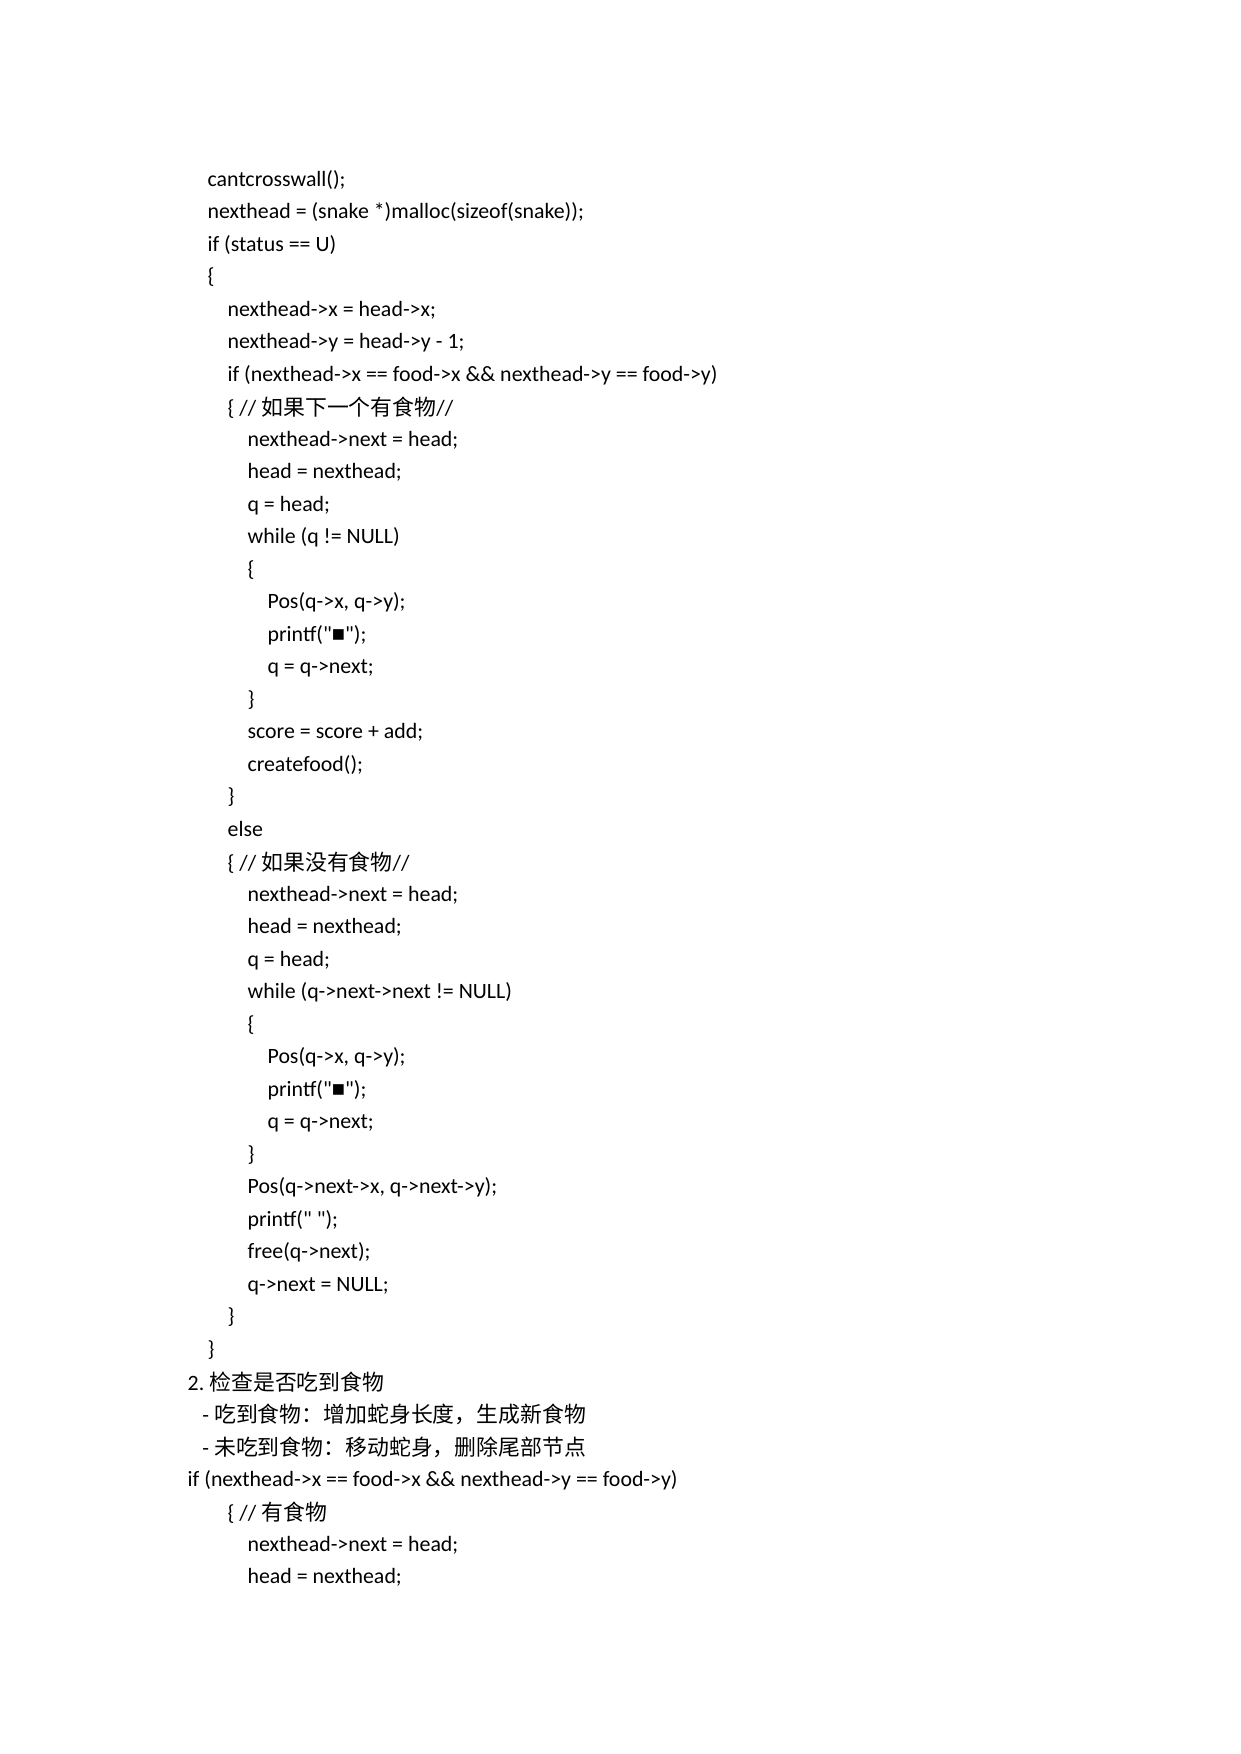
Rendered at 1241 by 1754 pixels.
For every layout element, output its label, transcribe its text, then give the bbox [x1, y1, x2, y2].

text if (status == U) [187, 227, 1053, 259]
text nexthead = (snake *)malloc(sizeof(snake)); [187, 194, 1053, 227]
text head = nexthead; [187, 1559, 1053, 1592]
text while (q != NULL) [187, 519, 1053, 552]
text q = head; [187, 942, 1053, 974]
text Pos(q->x, q->y); [187, 1039, 1053, 1072]
text if (nexthead->x == food->x && nexthead->y == food->y) [187, 1462, 1053, 1494]
text free(q->next); [187, 1234, 1053, 1267]
text nexthead->x = head->x; [187, 292, 1053, 324]
text Pos(q->next->x, q->next->y); [187, 1169, 1053, 1202]
text } [187, 1332, 1053, 1364]
text printf(" "); [187, 1202, 1053, 1234]
text { [187, 1007, 1053, 1039]
text printf("■"); [187, 617, 1053, 649]
text while (q->next->next != NULL) [187, 974, 1053, 1007]
text } [187, 779, 1053, 812]
text createfood(); [187, 747, 1053, 779]
text nexthead->next = head; [187, 1527, 1053, 1559]
text { // 如果下一个有食物// [187, 389, 1053, 422]
text if (nexthead->x == food->x && nexthead->y == food->y) [187, 357, 1053, 389]
text score = score + add; [187, 714, 1053, 747]
text { [187, 259, 1053, 292]
text 2. 检查是否吃到食物 [187, 1364, 1053, 1397]
text nexthead->next = head; [187, 422, 1053, 454]
text q = q->next; [187, 1104, 1053, 1137]
text { // 如果没有食物// [187, 844, 1053, 877]
text - 吃到食物：增加蛇身长度，生成新食物 [187, 1397, 1053, 1429]
text nexthead->y = head->y - 1; [187, 324, 1053, 357]
text } [187, 1299, 1053, 1332]
text { [187, 552, 1053, 584]
text q = q->next; [187, 649, 1053, 682]
text else [187, 812, 1053, 844]
text } [187, 682, 1053, 714]
text nexthead->next = head; [187, 877, 1053, 909]
text q->next = NULL; [187, 1267, 1053, 1299]
text { // 有食物 [187, 1494, 1053, 1527]
text - 未吃到食物：移动蛇身，删除尾部节点 [187, 1429, 1053, 1462]
text } [187, 1137, 1053, 1169]
text q = head; [187, 487, 1053, 519]
text printf("■"); [187, 1072, 1053, 1104]
text cantcrosswall(); [187, 162, 1053, 194]
text head = nexthead; [187, 909, 1053, 942]
text head = nexthead; [187, 454, 1053, 487]
text Pos(q->x, q->y); [187, 584, 1053, 617]
